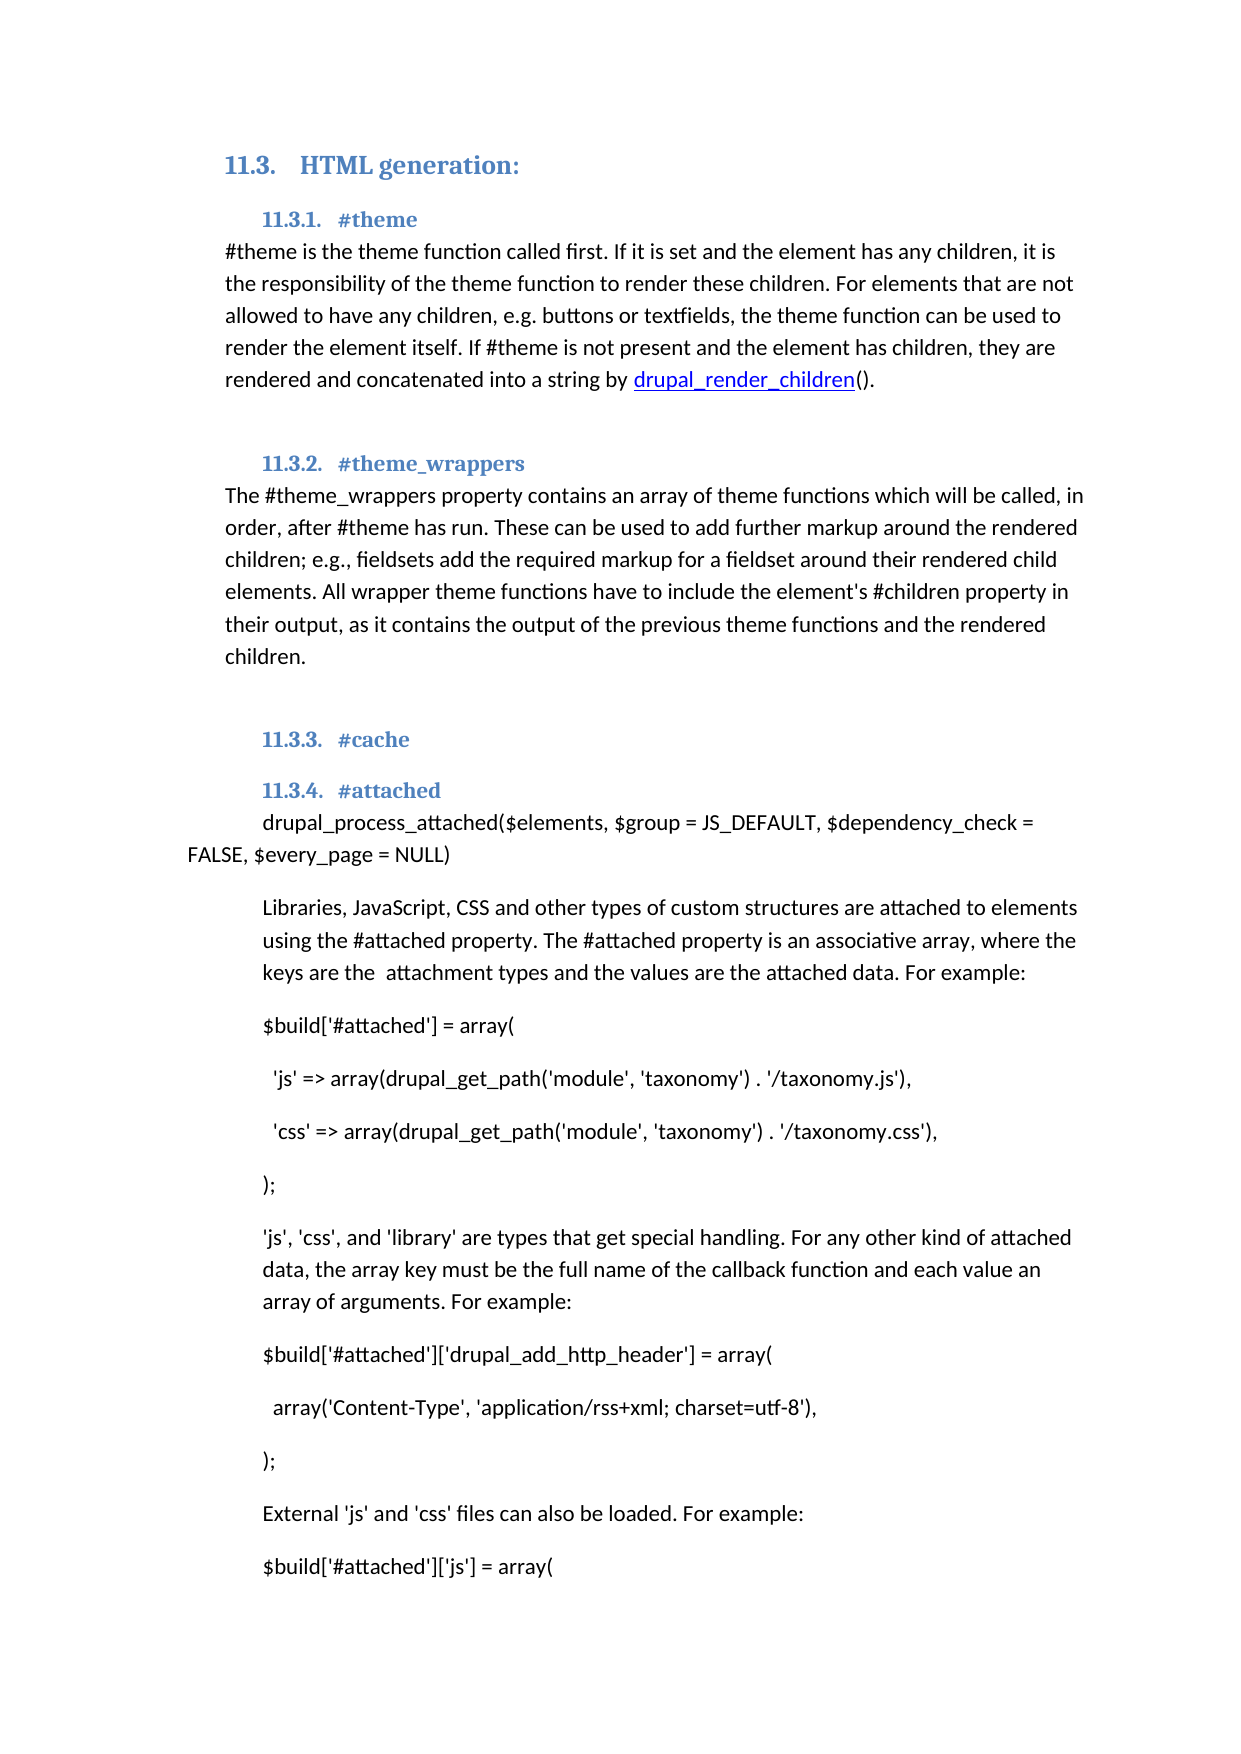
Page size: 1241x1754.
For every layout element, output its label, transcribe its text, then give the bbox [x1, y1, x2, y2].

list The #theme_wrappers property contains an array of theme functions which will be called, in order, after #theme has run. These can be used to add further markup around the rendered children; e.g., fieldsets add the required markup for a fieldset around their rendered child elements. All wrapper theme functions have to include the element's #children property in their output, as it contains the output of the previous theme functions and the rendered children. [225, 481, 1090, 670]
subtitle #cache [262, 727, 1090, 753]
text $build['#attached'] = array( [262, 1011, 1090, 1039]
text $build['#attached']['drupal_add_http_header'] = array( [262, 1340, 1090, 1368]
text ); [262, 1446, 1090, 1474]
text $build['#attached']['js'] = array( [262, 1552, 1090, 1581]
text External 'js' and 'css' files can also be loaded. For example: [262, 1499, 1090, 1527]
text 'js' => array(drupal_get_path('module', 'taxonomy') . '/taxonomy.js'), [262, 1064, 1090, 1092]
text drupal_process_attached($elements, $group = JS_DEFAULT, $dependency_check = FALSE, $every_page = NULL) [187, 808, 1090, 868]
subtitle #attached [262, 778, 1090, 804]
subtitle #theme [262, 207, 1090, 233]
text 'js', 'css', and 'library' are types that get special handling. For any other kind of attached data, the array key must be the full name of the callback function and each value an array of arguments. For example: [262, 1223, 1090, 1315]
subtitle #theme_wrappers [262, 451, 1090, 477]
list #theme is the theme function called first. If it is set and the element has any children, it is the responsibility of the theme function to render these children. For elements that are not allowed to have any children, e.g. buttons or textfields, the theme function can be used to render the element itself. If #theme is not present and the element has children, they are rendered and concatenated into a string by drupal_render_children(). [225, 237, 1090, 393]
text 'css' => array(drupal_get_path('module', 'taxonomy') . '/taxonomy.css'), [262, 1117, 1090, 1145]
text ); [262, 1170, 1090, 1198]
subtitle HTML generation: [225, 150, 1090, 181]
text array('Content-Type', 'application/rss+xml; charset=utf-8'), [262, 1393, 1090, 1421]
text Libraries, JavaScript, CSS and other types of custom structures are attached to elements using the #attached property. The #attached property is an associative array, where the keys are the attachment types and the values are the attached data. For example: [262, 893, 1090, 986]
